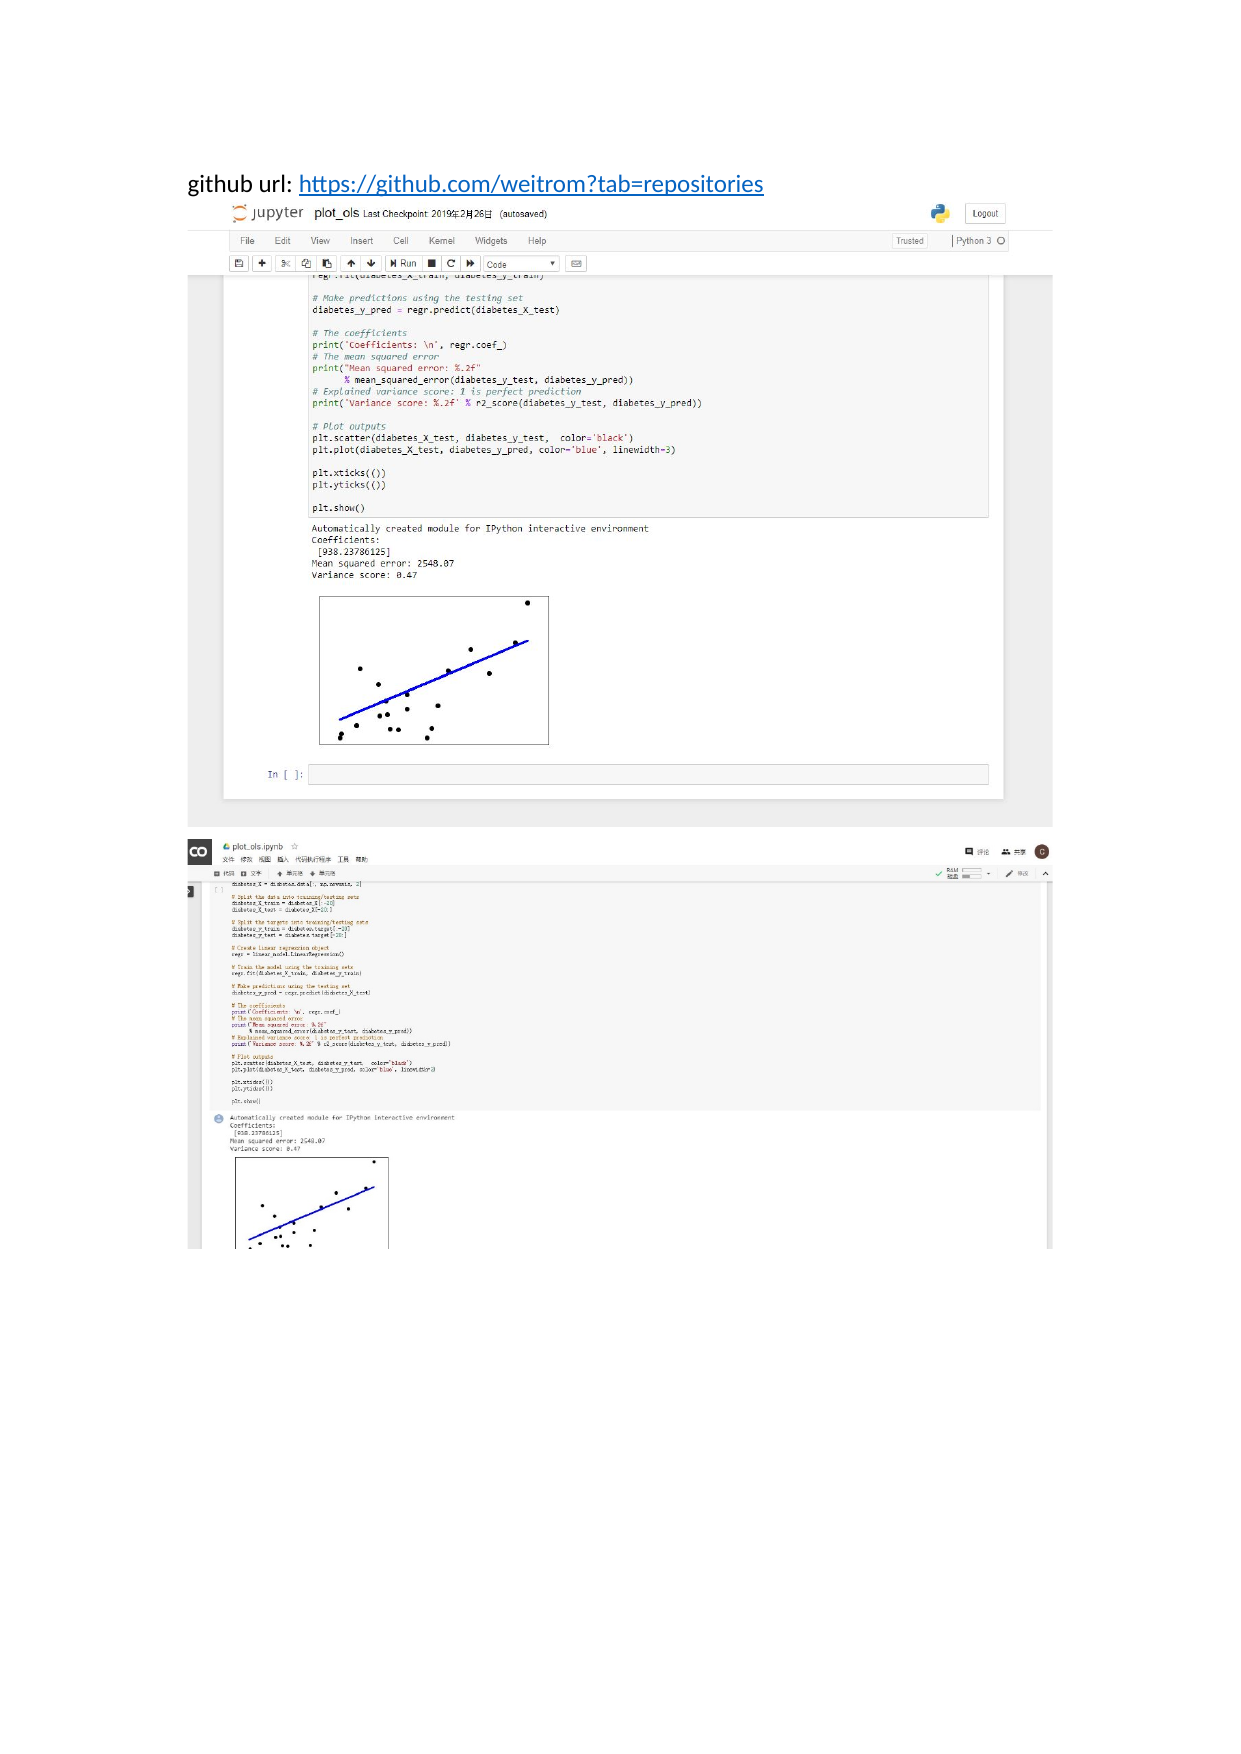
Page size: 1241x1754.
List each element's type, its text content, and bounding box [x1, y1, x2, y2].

picture [187, 839, 1053, 1249]
picture [187, 202, 1053, 827]
text github url: https://github.com/weitrom?tab=repositories [187, 164, 1053, 202]
